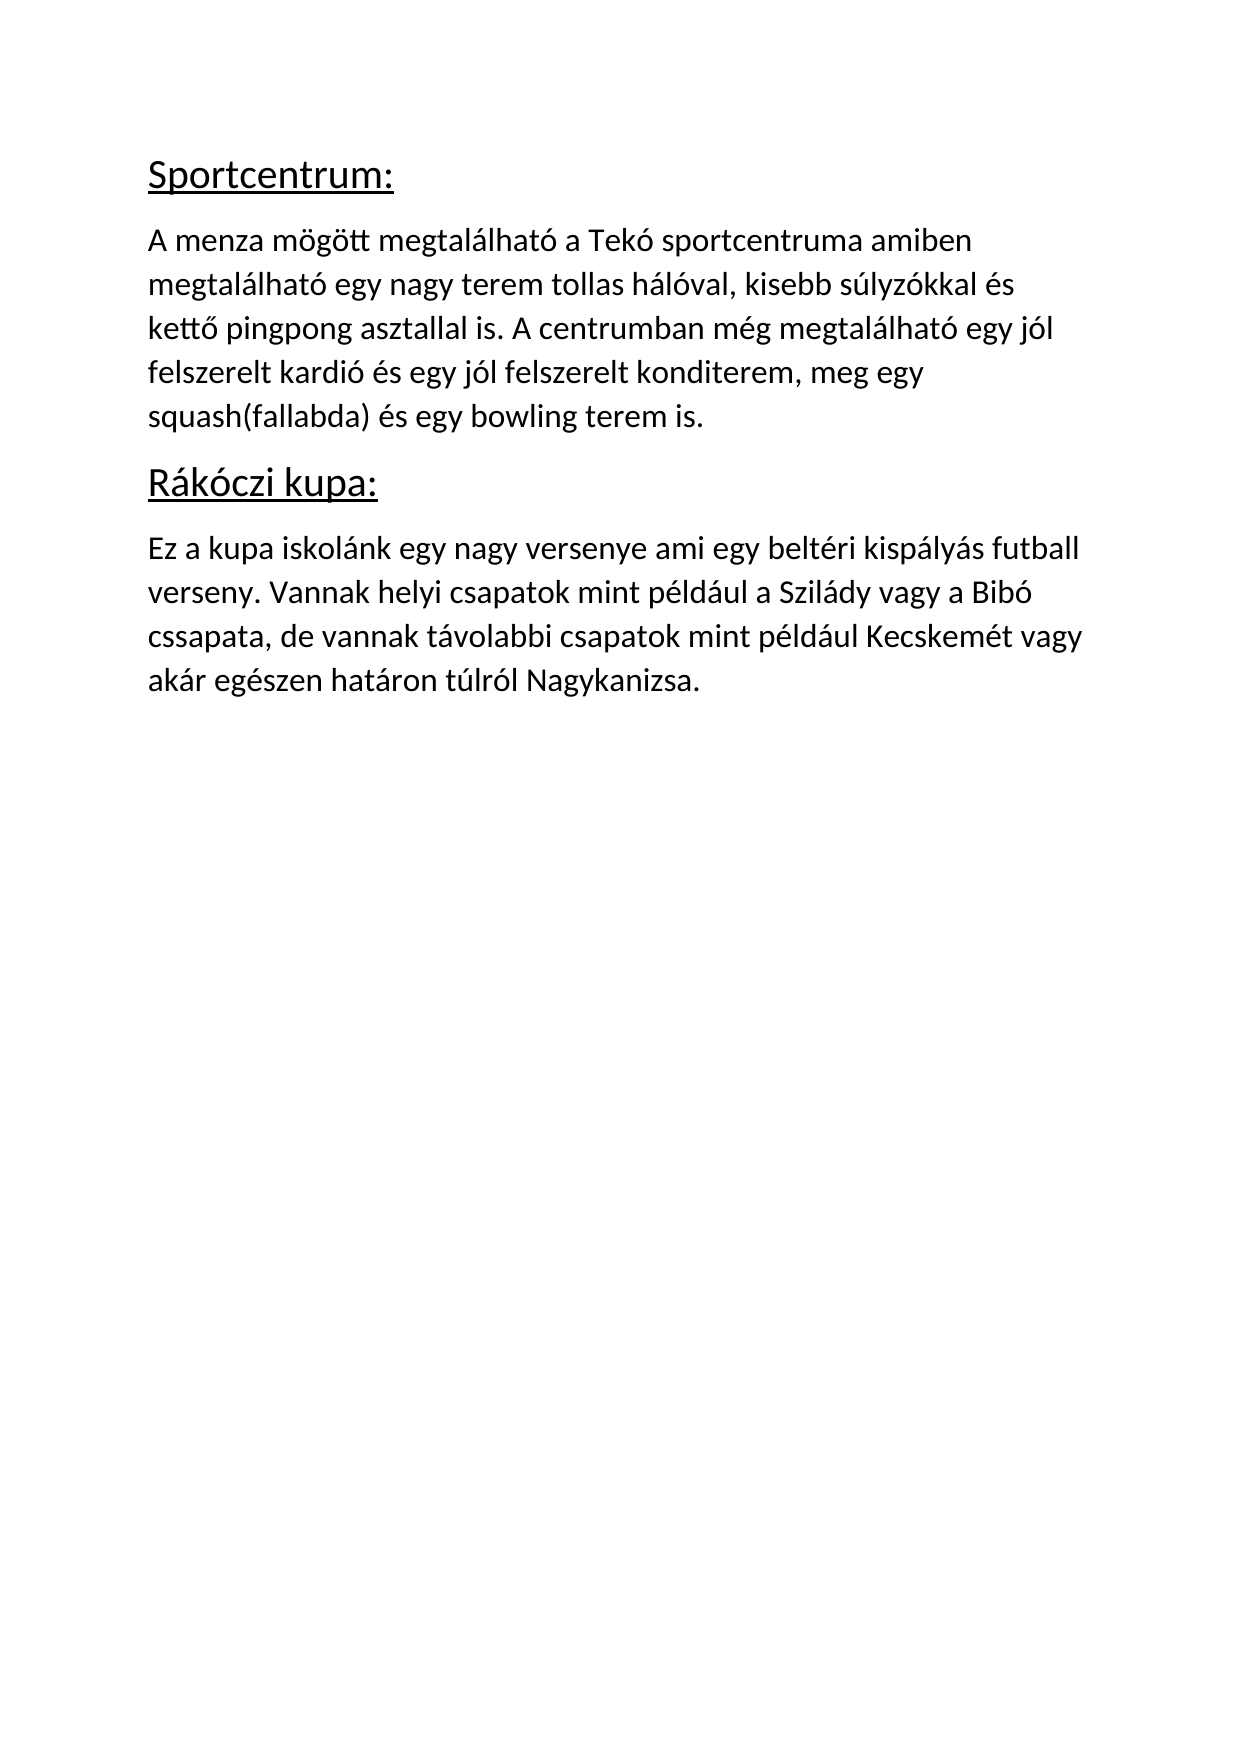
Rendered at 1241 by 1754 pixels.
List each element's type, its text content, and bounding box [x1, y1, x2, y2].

text Rákóczi kupa: [148, 456, 1093, 506]
text Ez a kupa iskolánk egy nagy versenye ami egy beltéri kispályás futball verseny. Vannak helyi csapatok mint például a Szilády vagy a Bibó cssapata, de vannak távolabbi csapatok mint például Kecskemét vagy akár egészen határon túlról Nagykanizsa. [148, 527, 1093, 700]
text A menza mögött megtalálható a Tekó sportcentruma amiben megtalálható egy nagy terem tollas hálóval, kisebb súlyzókkal és kettő pingpong asztallal is. A centrumban még megtalálható egy jól felszerelt kardió és egy jól felszerelt konditerem, meg egy squash(fallabda) és egy bowling terem is. [148, 219, 1093, 436]
text Sportcentrum: [148, 148, 1093, 198]
